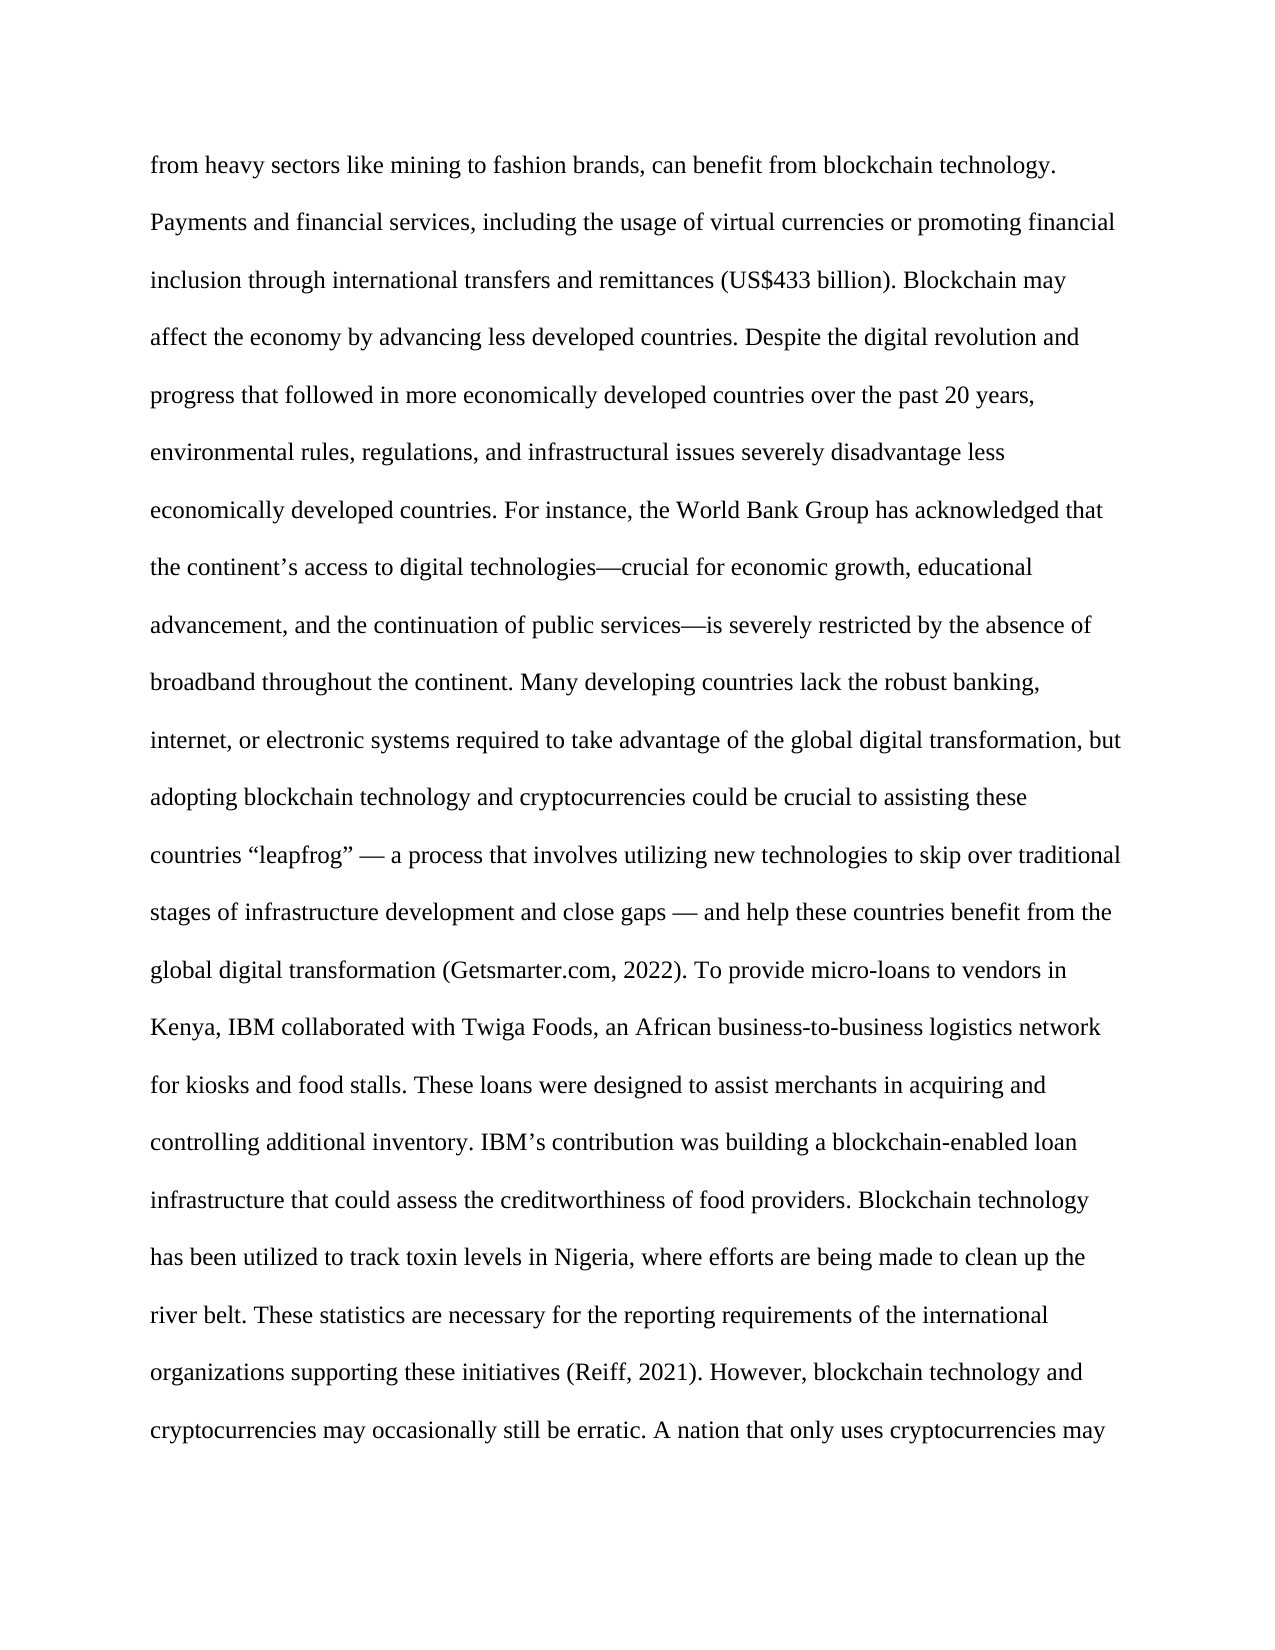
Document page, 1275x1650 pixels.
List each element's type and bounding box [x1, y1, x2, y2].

text [150, 150, 1125, 1444]
